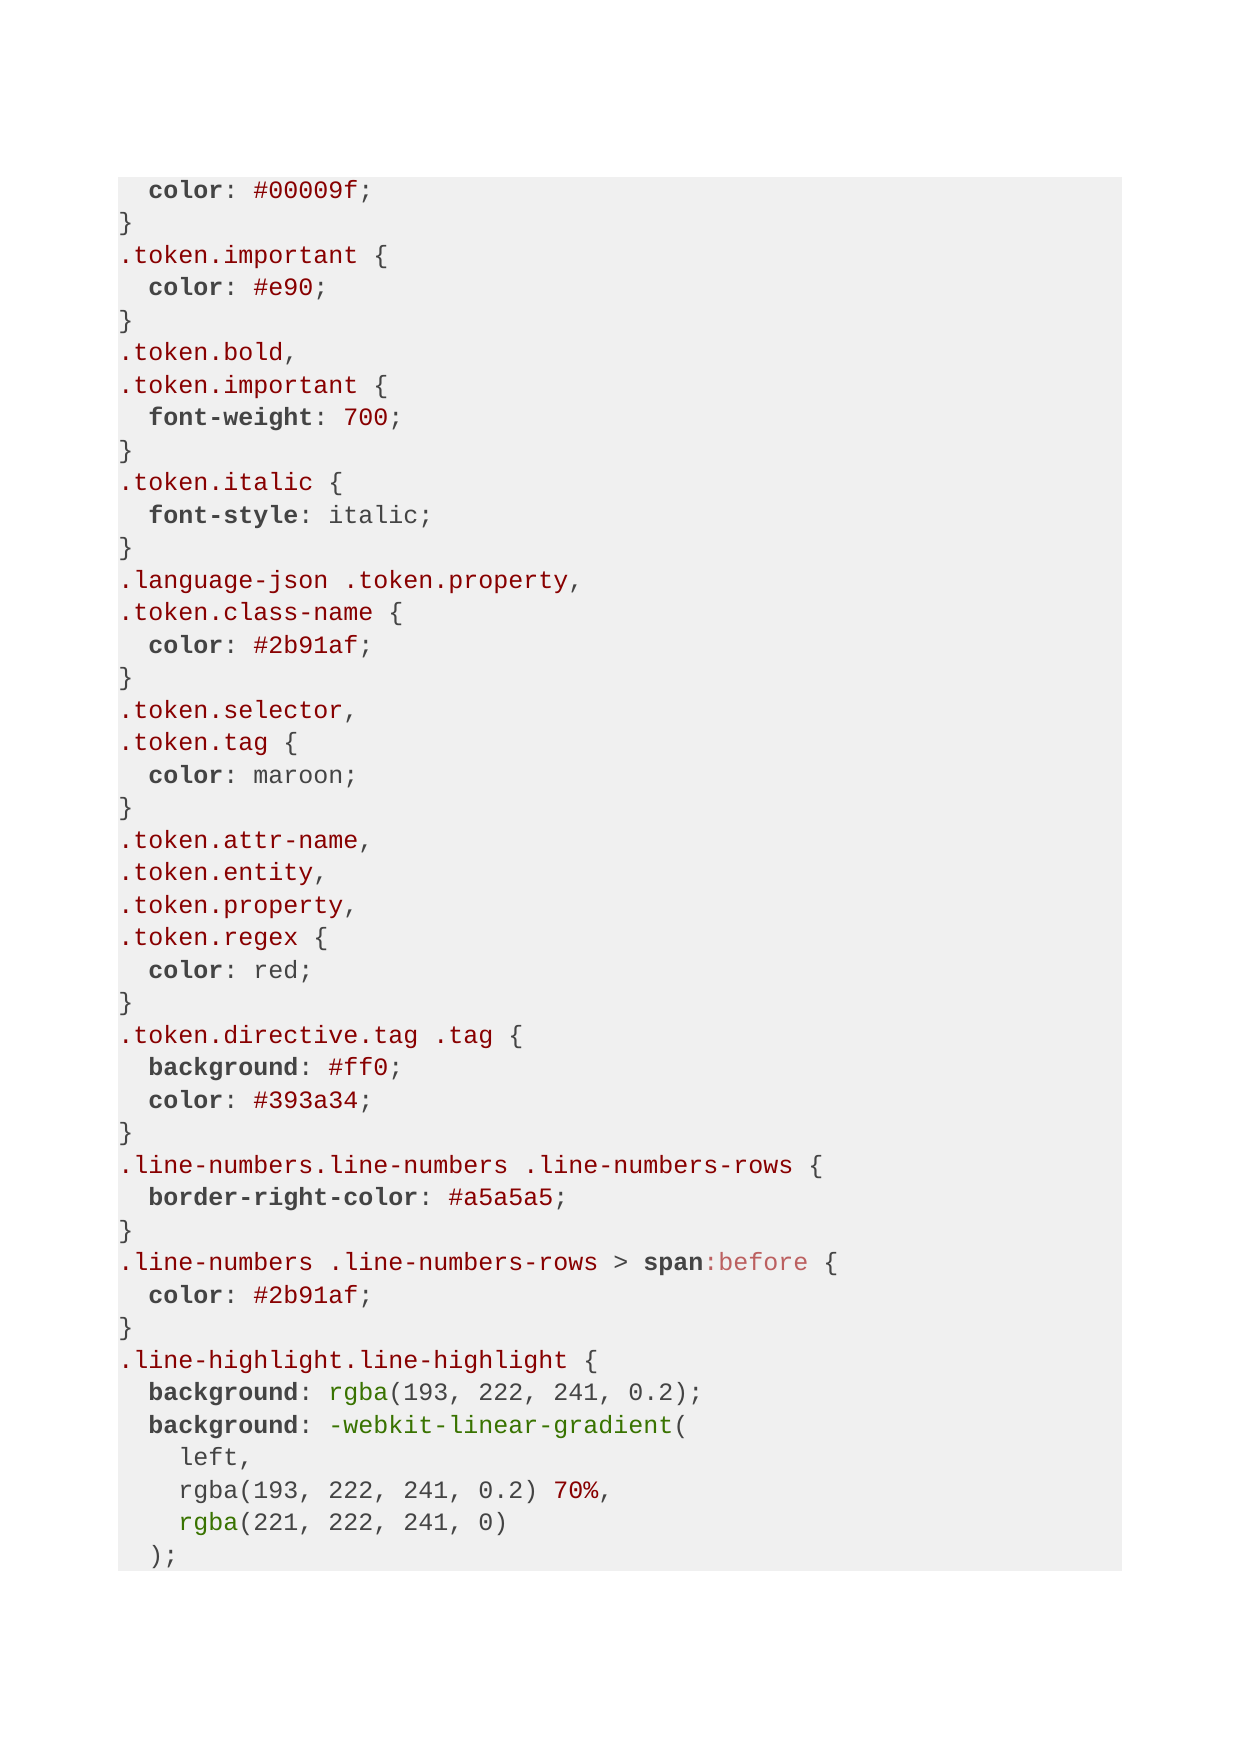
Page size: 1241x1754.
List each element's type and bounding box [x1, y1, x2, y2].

text [118, 177, 1122, 1571]
